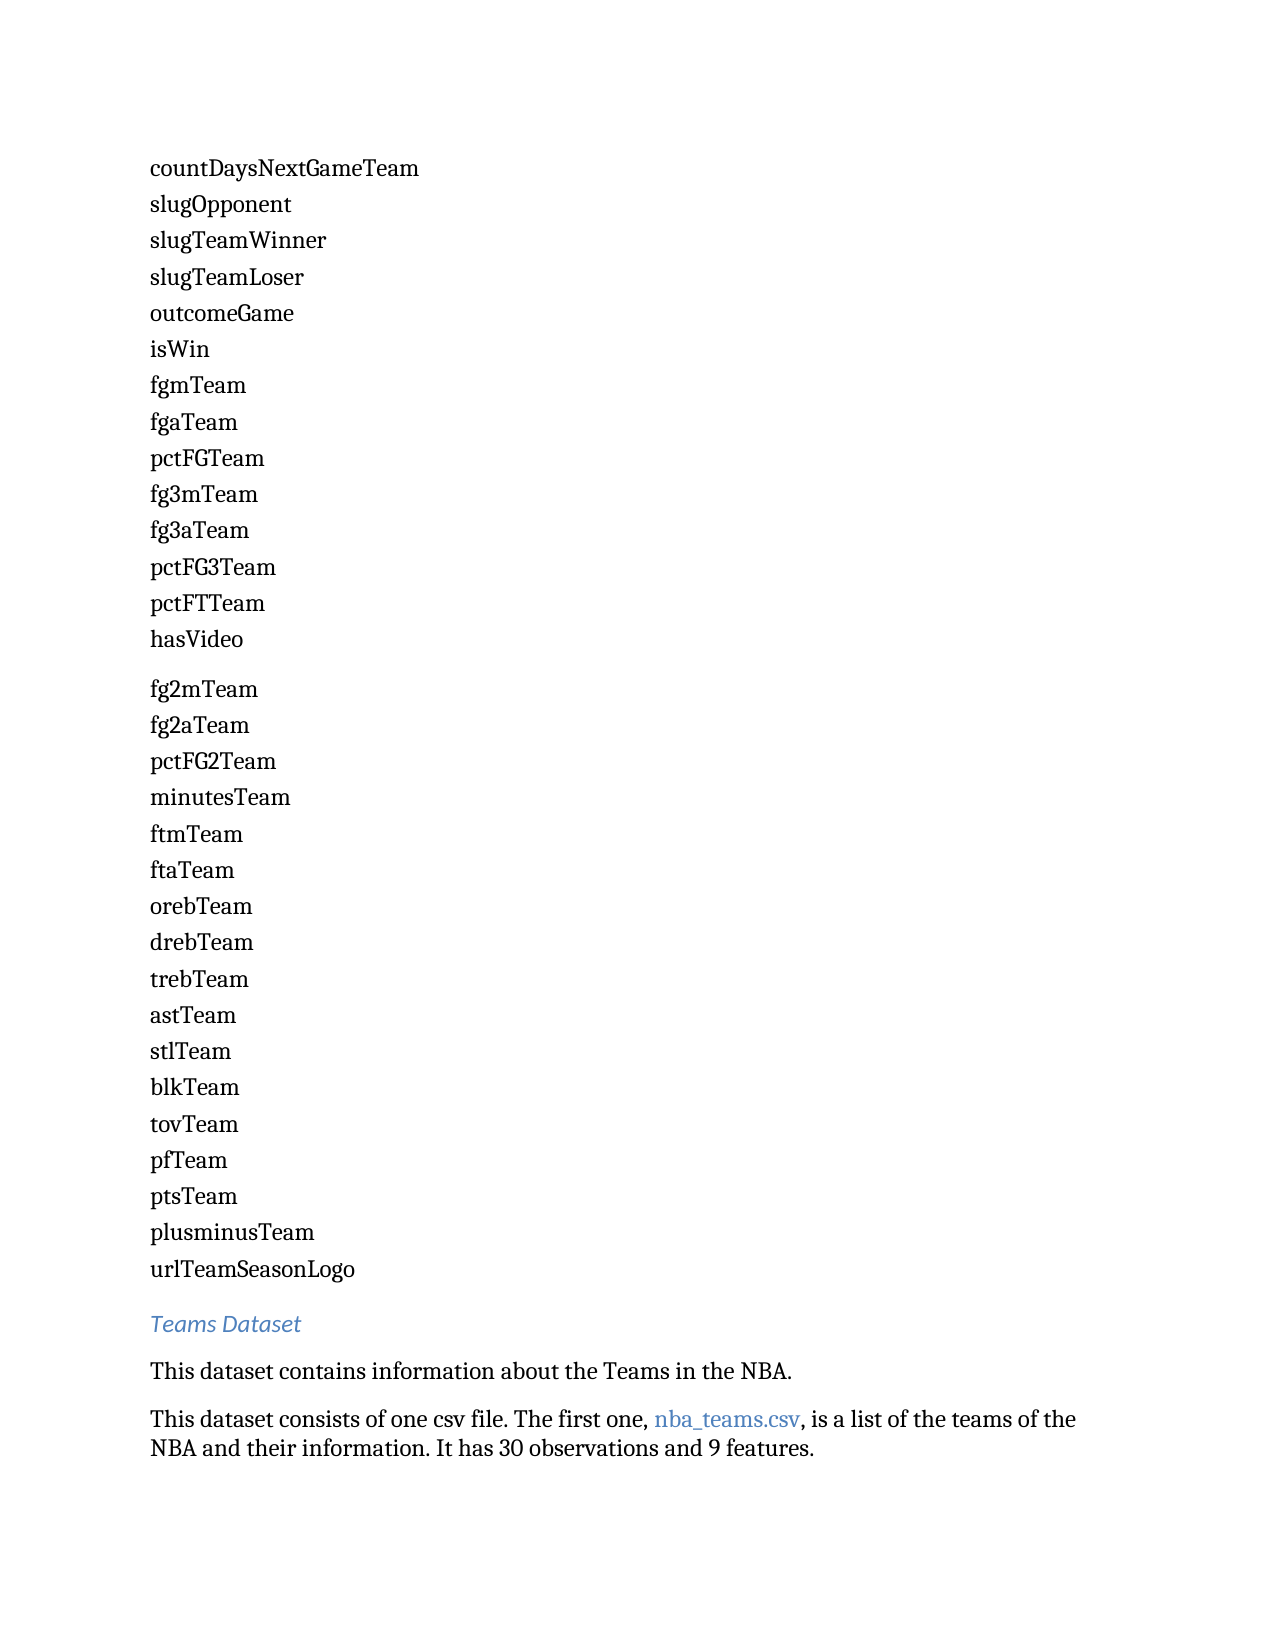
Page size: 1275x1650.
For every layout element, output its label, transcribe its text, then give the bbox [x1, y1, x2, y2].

table_cell fg2mTeam [139, 671, 1275, 707]
table_cell slugTeamWinner [139, 223, 1275, 259]
table_cell astTeam [139, 997, 1275, 1033]
table_cell pctFTTeam [139, 585, 1275, 621]
text This dataset contains information about the Teams in the NBA. [150, 1357, 1125, 1386]
table_cell drebTeam [139, 925, 1275, 961]
table_cell ptsTeam [139, 1178, 1275, 1214]
table_cell hasVideo [139, 621, 1275, 671]
table_cell fg2aTeam [139, 707, 1275, 743]
table_cell ftmTeam [139, 816, 1275, 852]
table_cell ftaTeam [139, 852, 1275, 888]
table_cell plusminusTeam [139, 1215, 1275, 1251]
table_cell slugOpponent [139, 186, 1275, 222]
table_cell trebTeam [139, 961, 1275, 997]
table_cell pctFG2Team [139, 743, 1275, 779]
table_cell isWin [139, 331, 1275, 367]
subtitle Teams Dataset [150, 1308, 1125, 1338]
table_cell fg3mTeam [139, 476, 1275, 512]
table_cell fg3aTeam [139, 513, 1275, 549]
table_cell blkTeam [139, 1070, 1275, 1106]
table_cell countDaysNextGameTeam [139, 150, 1275, 186]
table_cell pctFGTeam [139, 440, 1275, 476]
table_cell orebTeam [139, 888, 1275, 924]
table_cell stlTeam [139, 1033, 1275, 1069]
table_cell minutesTeam [139, 780, 1275, 816]
table_cell urlTeamSeasonLogo [139, 1251, 1275, 1287]
table_cell fgmTeam [139, 368, 1275, 404]
table_cell fgaTeam [139, 404, 1275, 440]
table_cell pfTeam [139, 1142, 1275, 1178]
table_cell tovTeam [139, 1106, 1275, 1142]
table_cell pctFG3Team [139, 549, 1275, 585]
text This dataset consists of one csv file. The first one, nba_teams.csv, is a list of the teams of the NBA and their information. It has 30 observations and 9 features. [150, 1405, 1125, 1462]
table_cell outcomeGame [139, 295, 1275, 331]
table_cell slugTeamLoser [139, 259, 1275, 295]
